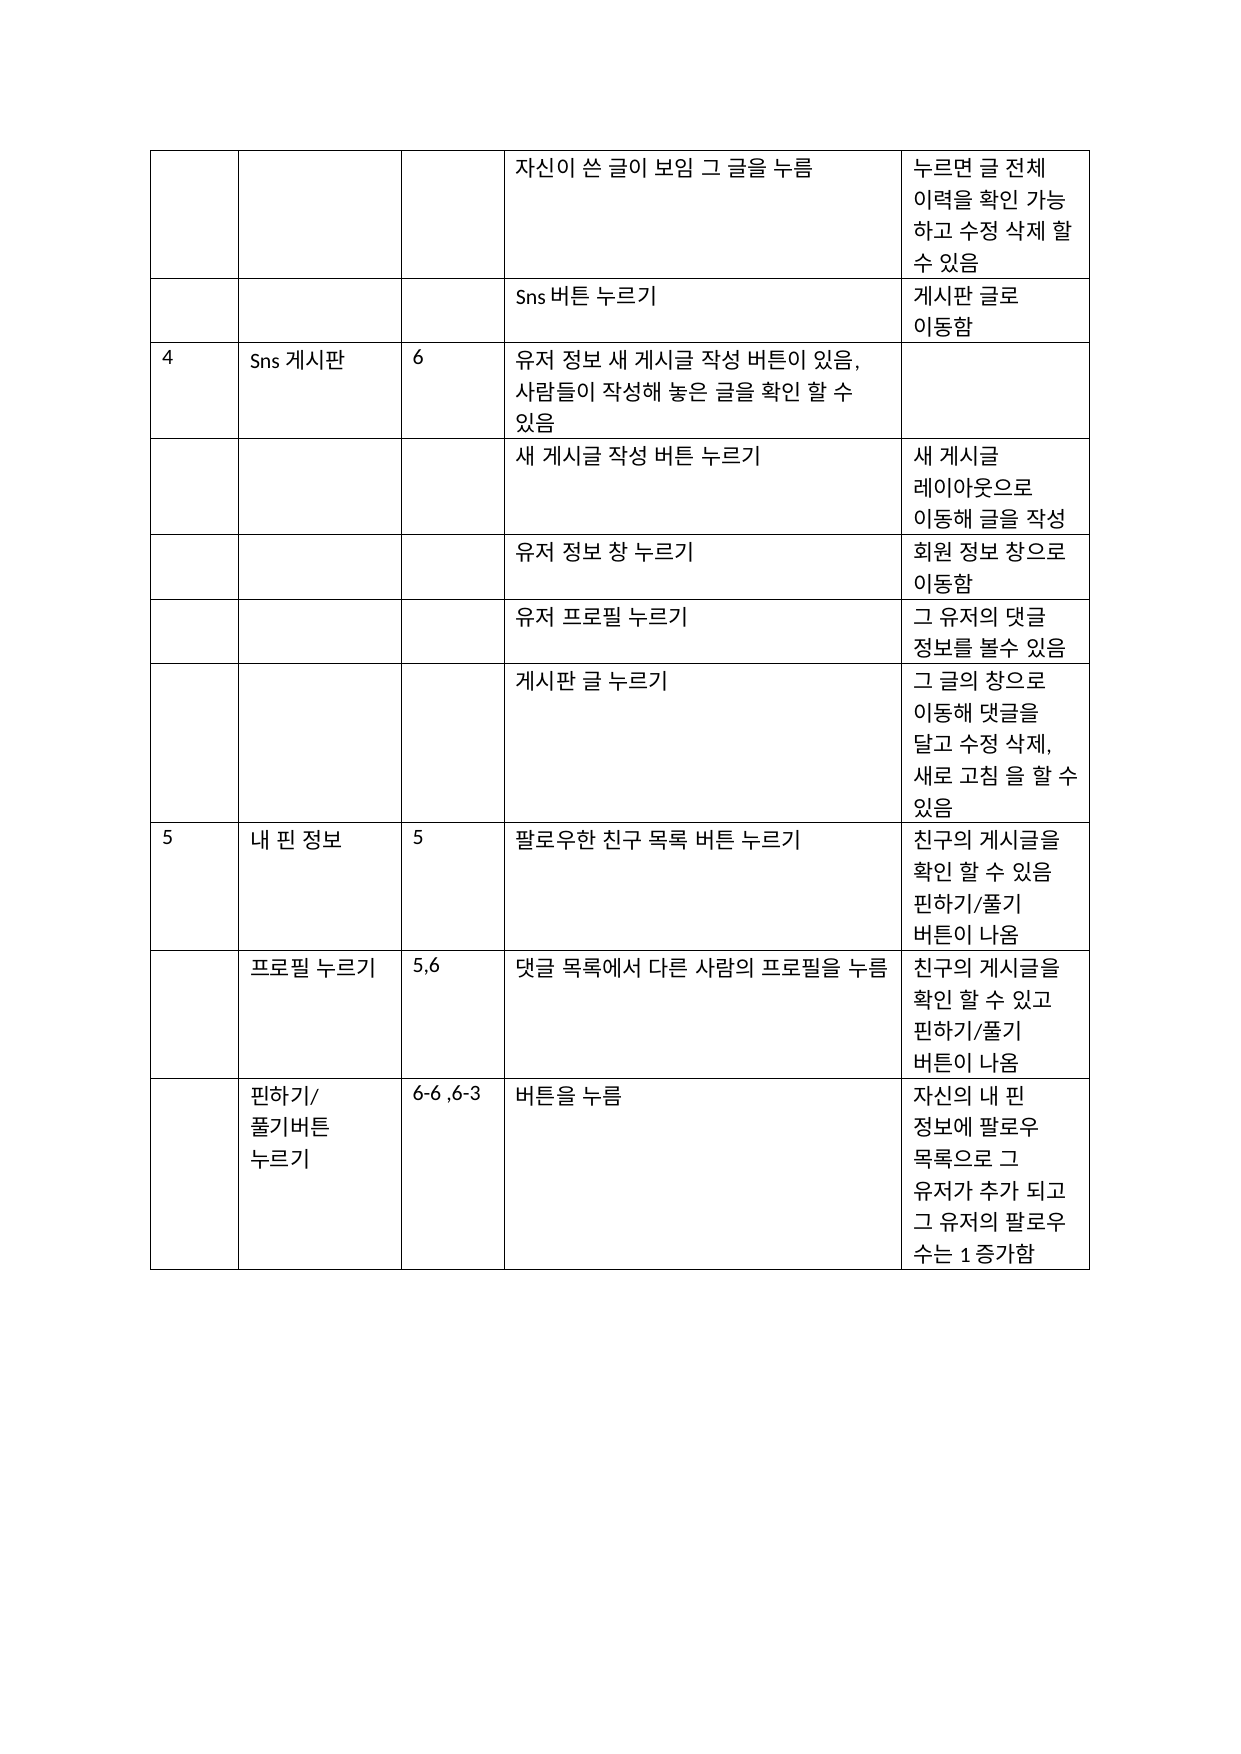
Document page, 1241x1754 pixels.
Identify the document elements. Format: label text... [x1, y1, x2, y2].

table_cell [902, 343, 1089, 438]
table_cell [151, 600, 238, 663]
table_cell [239, 600, 401, 663]
table_cell [239, 151, 401, 278]
table_cell 자신의 내 핀 정보에 팔로우 목록으로 그 유저가 추가 되고 그 유저의 팔로우 수는 1증가함 [902, 1079, 1089, 1269]
table_cell 6-6 ,6-3 [402, 1079, 504, 1269]
table_cell [151, 535, 238, 598]
table_cell [402, 439, 504, 534]
table_cell 4 [151, 343, 238, 438]
table_cell 그 글의 창으로 이동해 댓글을 달고 수정 삭제, 새로 고침 을 할 수 있음 [902, 664, 1089, 822]
table_cell [402, 151, 504, 278]
table_cell [402, 600, 504, 663]
table_cell 프로필 누르기 [239, 951, 401, 1078]
table_cell 친구의 게시글을 확인 할 수 있고 핀하기/풀기 버튼이 나옴 [902, 951, 1089, 1078]
table_cell Sns버튼 누르기 [505, 279, 901, 342]
table_cell 친구의 게시글을 확인 할 수 있음 핀하기/풀기 버튼이 나옴 [902, 823, 1089, 950]
table_cell 5 [402, 823, 504, 950]
table_cell 5 [151, 823, 238, 950]
table_cell 유저 프로필 누르기 [505, 600, 901, 663]
table_cell 유저 정보 창 누르기 [505, 535, 901, 598]
table_cell [402, 664, 504, 822]
table_cell [151, 279, 238, 342]
table_cell 버튼을 누름 [505, 1079, 901, 1269]
table_cell [402, 279, 504, 342]
table_cell 핀하기/풀기버튼 누르기 [239, 1079, 401, 1269]
table_cell [239, 664, 401, 822]
table_cell 유저 정보 새 게시글 작성 버튼이 있음, 사람들이 작성해 놓은 글을 확인 할 수 있음 [505, 343, 901, 438]
table_cell [151, 439, 238, 534]
table_cell [239, 439, 401, 534]
table_cell 댓글 목록에서 다른 사람의 프로필을 누름 [505, 951, 901, 1078]
table_cell 자신이 쓴 글이 보임 그 글을 누름 [505, 151, 901, 278]
table_cell [151, 151, 238, 278]
table_cell [402, 535, 504, 598]
table_cell 6 [402, 343, 504, 438]
table_cell [239, 535, 401, 598]
table_cell 회원 정보 창으로 이동함 [902, 535, 1089, 598]
table_cell Sns 게시판 [239, 343, 401, 438]
table_cell 누르면 글 전체 이력을 확인 가능 하고 수정 삭제 할 수 있음 [902, 151, 1089, 278]
table_cell 새 게시글 작성 버튼 누르기 [505, 439, 901, 534]
table_cell [239, 279, 401, 342]
table_cell 5,6 [402, 951, 504, 1078]
table_cell [151, 951, 238, 1078]
table_cell [151, 1079, 238, 1269]
table_cell 새 게시글 레이아웃으로 이동해 글을 작성 [902, 439, 1089, 534]
table_cell [151, 664, 238, 822]
table_cell 게시판 글로 이동함 [902, 279, 1089, 342]
table_cell 게시판 글 누르기 [505, 664, 901, 822]
table_cell 팔로우한 친구 목록 버튼 누르기 [505, 823, 901, 950]
table_cell 그 유저의 댓글 정보를 볼수 있음 [902, 600, 1089, 663]
table_cell 내 핀 정보 [239, 823, 401, 950]
